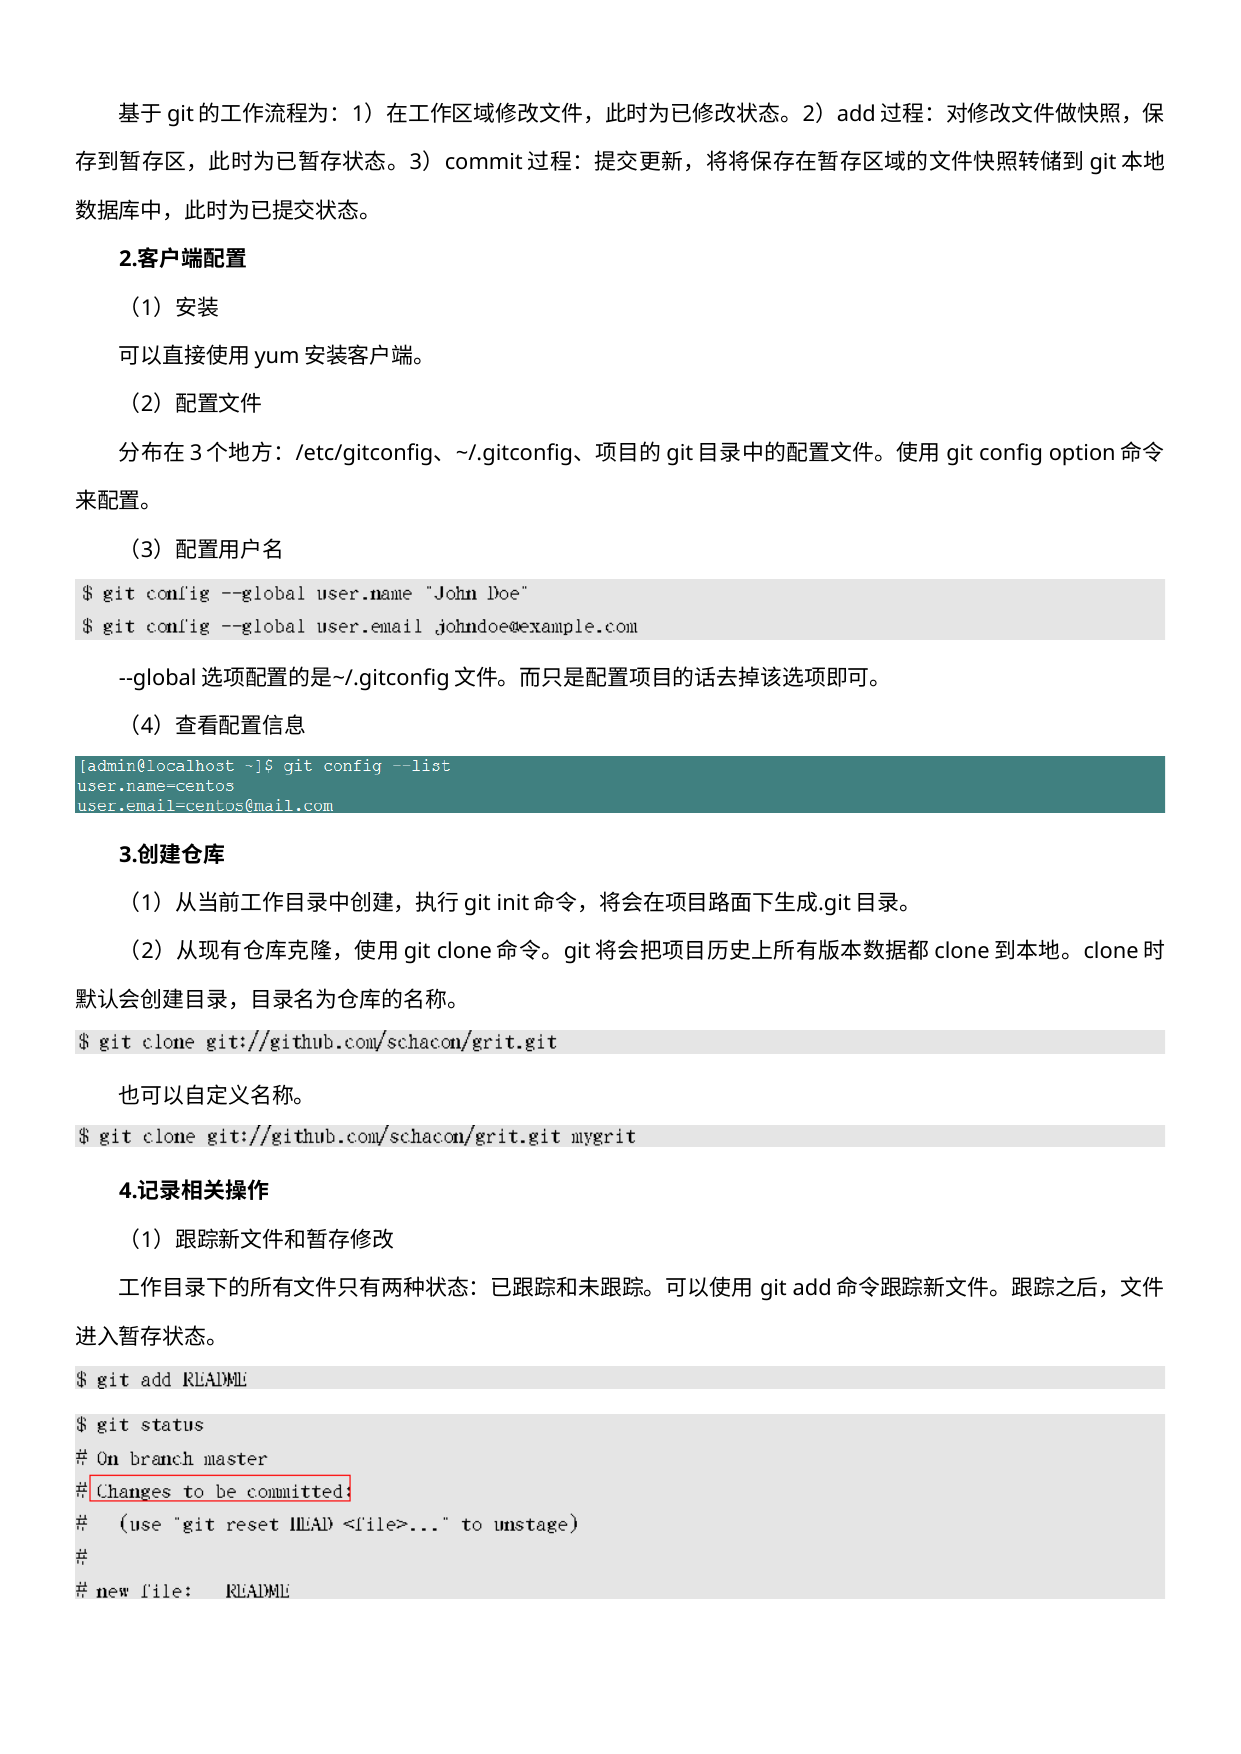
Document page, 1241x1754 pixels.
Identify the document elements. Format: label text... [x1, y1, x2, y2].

picture [75, 579, 1166, 640]
text （2）从现有仓库克隆，使用git clone命令。git将会把项目历史上所有版本数据都clone到本地。clone时默认会创建目录，目录名为仓库的名称。 [75, 933, 1165, 1014]
text 可以直接使用yum安装客户端。 [75, 338, 1165, 370]
text 3.创建仓库 [75, 836, 1165, 869]
text （4）查看配置信息 [75, 708, 1165, 741]
picture [75, 1030, 1166, 1054]
text （1）从当前工作目录中创建，执行git init命令，将会在项目路面下生成.git目录。 [75, 884, 1165, 917]
text 4.记录相关操作 [75, 1173, 1165, 1206]
picture [75, 756, 1166, 813]
text 工作目录下的所有文件只有两种状态：已跟踪和未跟踪。可以使用git add命令跟踪新文件。跟踪之后，文件进入暂存状态。 [75, 1270, 1165, 1351]
text 基于git的工作流程为：1）在工作区域修改文件，此时为已修改状态。2）add过程：对修改文件做快照，保存到暂存区，此时为已暂存状态。3）commit过程：提交更新，将将保存在暂存区域的文件快照转储到git本地数据库中，此时为已提交状态。 [75, 95, 1165, 225]
text --global选项配置的是~/.gitconfig文件。而只是配置项目的话去掉该选项即可。 [75, 660, 1165, 692]
text 2.客户端配置 [75, 241, 1165, 273]
text （1）跟踪新文件和暂存修改 [75, 1221, 1165, 1254]
text （3）配置用户名 [75, 531, 1165, 564]
text （2）配置文件 [75, 386, 1165, 418]
picture [75, 1366, 1166, 1389]
picture [75, 1125, 1166, 1147]
text （1）安装 [75, 289, 1165, 322]
text 分布在3个地方：/etc/gitconfig、~/.gitconfig、项目的git目录中的配置文件。使用git config option命令来配置。 [75, 434, 1165, 516]
text 也可以自定义名称。 [75, 1077, 1165, 1110]
picture [75, 1414, 1166, 1599]
